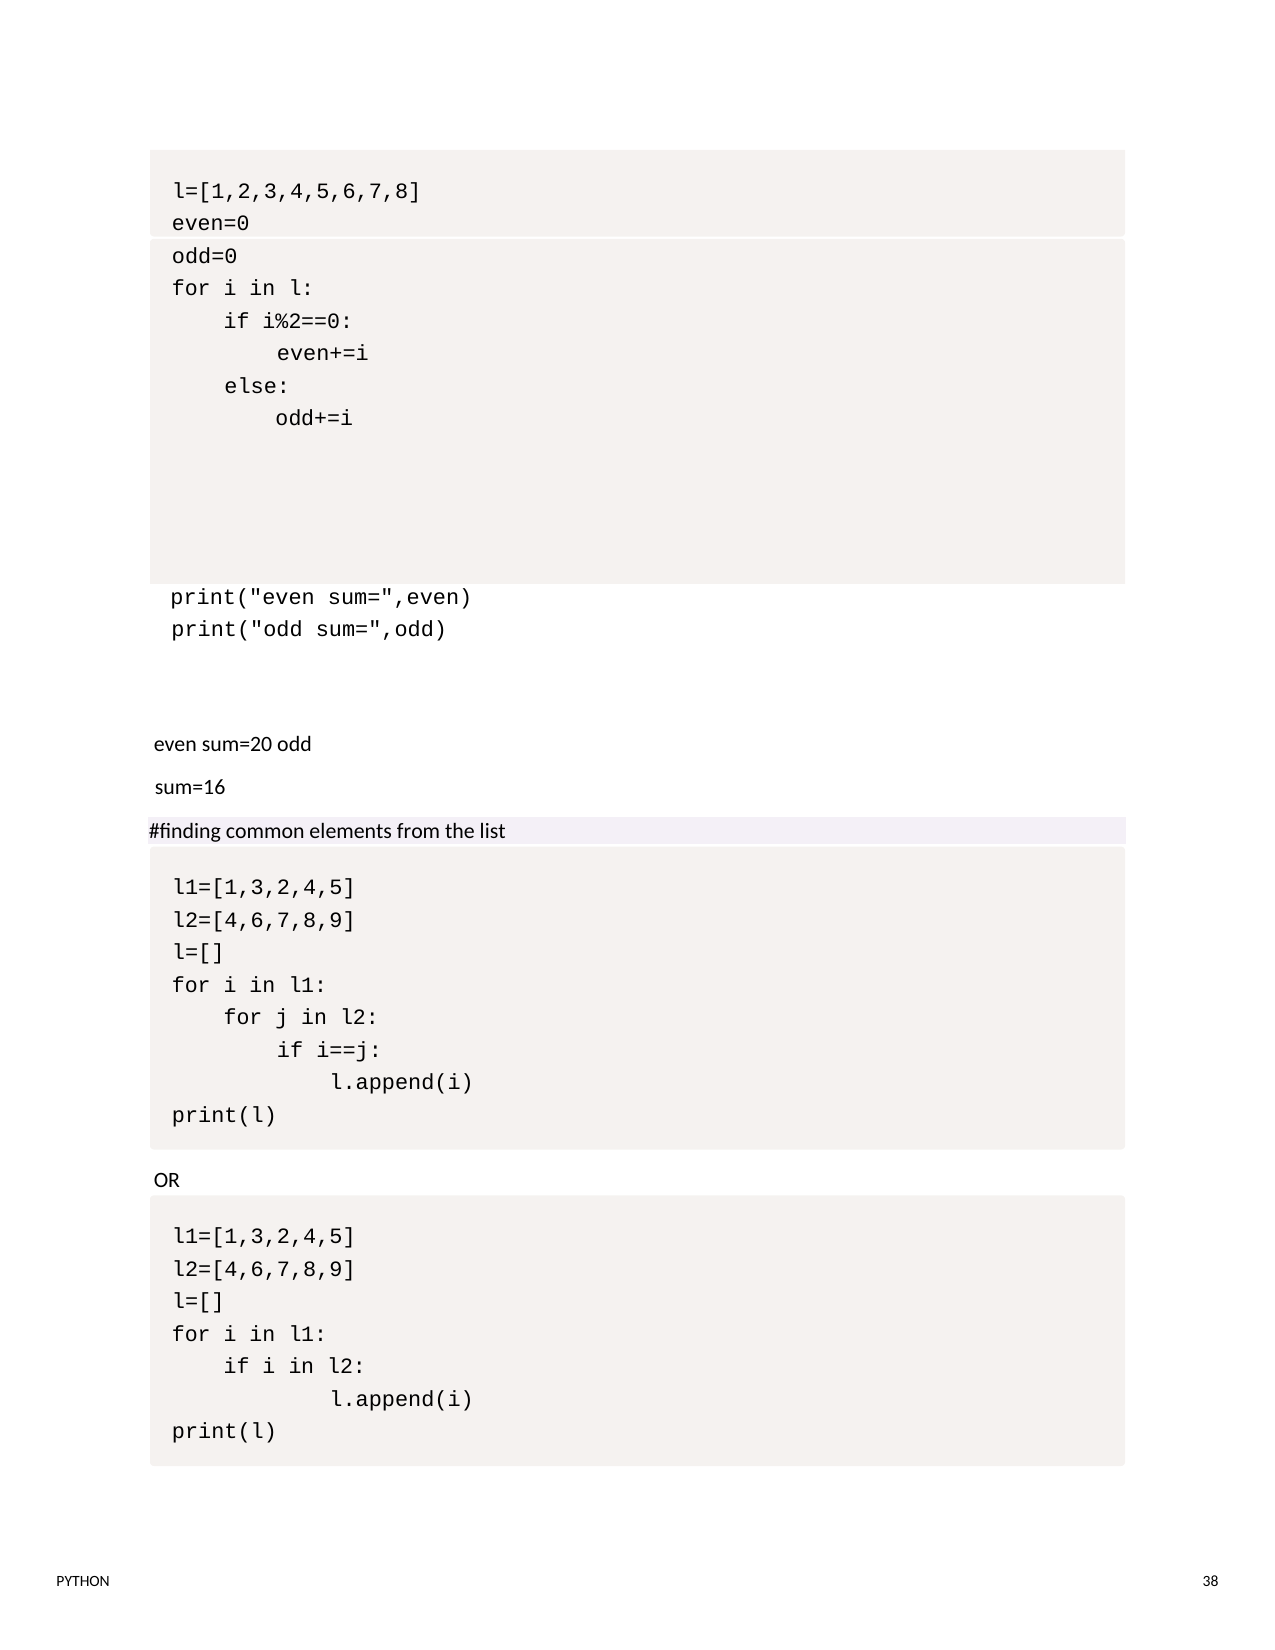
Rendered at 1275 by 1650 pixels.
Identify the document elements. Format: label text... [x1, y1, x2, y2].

text even sum=20 odd sum=16 [153, 730, 329, 800]
text #finding common elements from the list [148, 817, 1126, 844]
text OR [153, 1166, 1132, 1193]
text print("even sum=",even) print("odd sum=",odd) [170, 586, 600, 643]
